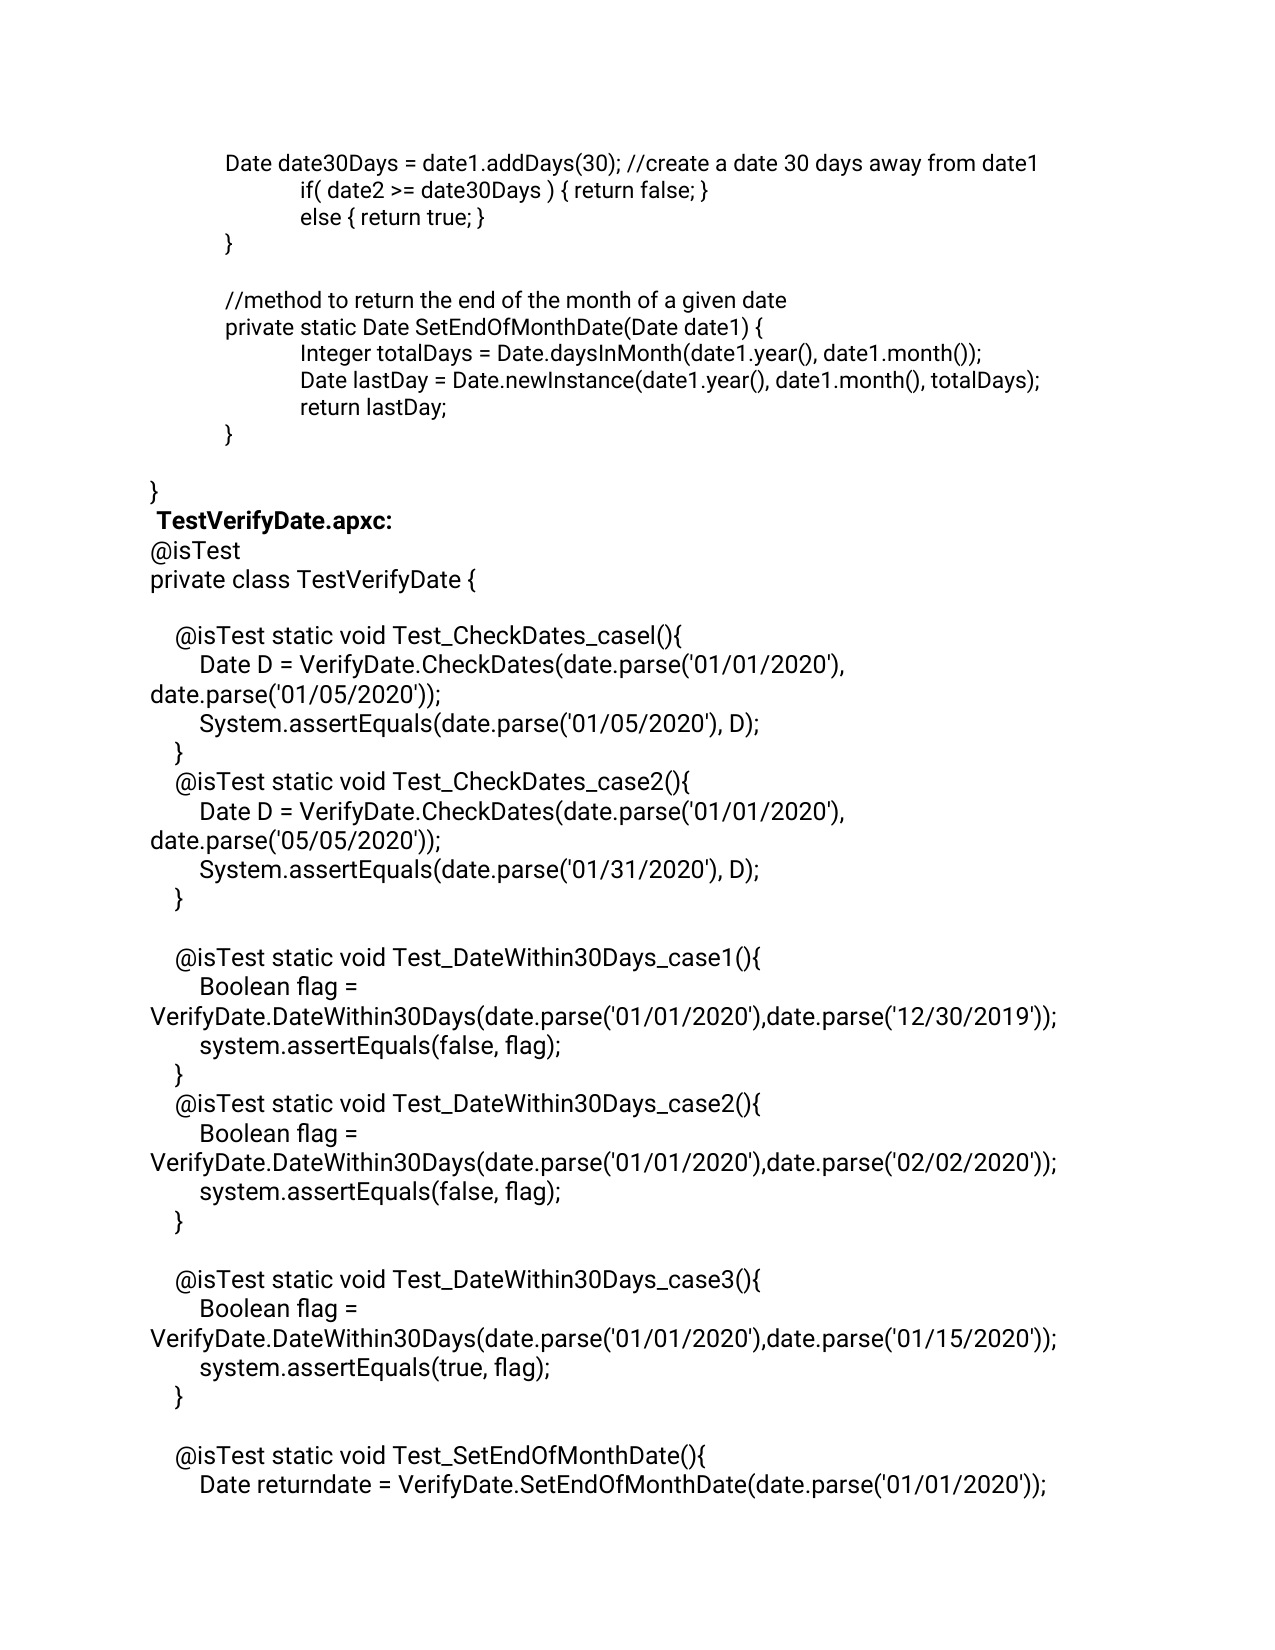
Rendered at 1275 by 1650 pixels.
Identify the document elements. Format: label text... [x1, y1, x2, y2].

text Boolean flag = VerifyDate.DateWithin30Days(date.parse('01/01/2020'),date.parse('01/15/2020')); [150, 1294, 1125, 1353]
text @isTest static void Test_DateWithin30Days_case2(){ [150, 1089, 1125, 1119]
text private class TestVerifyDate { [150, 565, 1125, 594]
text return lastDay; [150, 394, 1125, 421]
text Date D = VerifyDate.CheckDates(date.parse('01/01/2020'), date.parse('05/05/2020')); [150, 797, 1125, 855]
text private static Date SetEndOfMonthDate(Date date1) { [150, 314, 1125, 341]
text @isTest static void Test_DateWithin30Days_case1(){ [150, 943, 1125, 972]
text } [150, 1207, 1125, 1236]
text } [150, 1382, 1125, 1412]
text @isTest static void Test_SetEndOfMonthDate(){ [150, 1441, 1125, 1470]
text system.assertEquals(true, flag); [150, 1353, 1125, 1382]
text @isTest static void Test_CheckDates_casel(){ [150, 621, 1125, 651]
text Boolean flag = VerifyDate.DateWithin30Days(date.parse('01/01/2020'),date.parse('02/02/2020')); [150, 1119, 1125, 1177]
text Date returndate = VerifyDate.SetEndOfMonthDate(date.parse('01/01/2020')); [150, 1470, 1125, 1499]
text @isTest [150, 536, 1125, 565]
text } [150, 231, 1125, 257]
text if( date2 >= date30Days ) { return false; } [150, 177, 1125, 204]
text } [150, 477, 1125, 507]
text system.assertEquals(false, flag); [150, 1177, 1125, 1207]
text System.assertEquals(date.parse('01/31/2020'), D); [150, 855, 1125, 885]
text Integer totalDays = Date.daysInMonth(date1.year(), date1.month()); [150, 341, 1125, 367]
text Date date30Days = date1.addDays(30); //create a date 30 days away from date1 [150, 150, 1125, 177]
text @isTest static void Test_CheckDates_case2(){ [150, 768, 1125, 797]
text TestVerifyDate.apxc: [150, 507, 1125, 536]
text Boolean flag = VerifyDate.DateWithin30Days(date.parse('01/01/2020'),date.parse('12/30/2019')); [150, 972, 1125, 1031]
text //method to return the end of the month of a given date [150, 287, 1125, 314]
text Date lastDay = Date.newInstance(date1.year(), date1.month(), totalDays); [150, 367, 1125, 394]
text } [150, 738, 1125, 768]
text } [150, 421, 1125, 448]
text } [150, 885, 1125, 914]
text else { return true; } [150, 204, 1125, 231]
text Date D = VerifyDate.CheckDates(date.parse('01/01/2020'), date.parse('01/05/2020')); [150, 651, 1125, 709]
text @isTest static void Test_DateWithin30Days_case3(){ [150, 1265, 1125, 1294]
text System.assertEquals(date.parse('01/05/2020'), D); [150, 709, 1125, 738]
text } [150, 1060, 1125, 1089]
text system.assertEquals(false, flag); [150, 1031, 1125, 1060]
